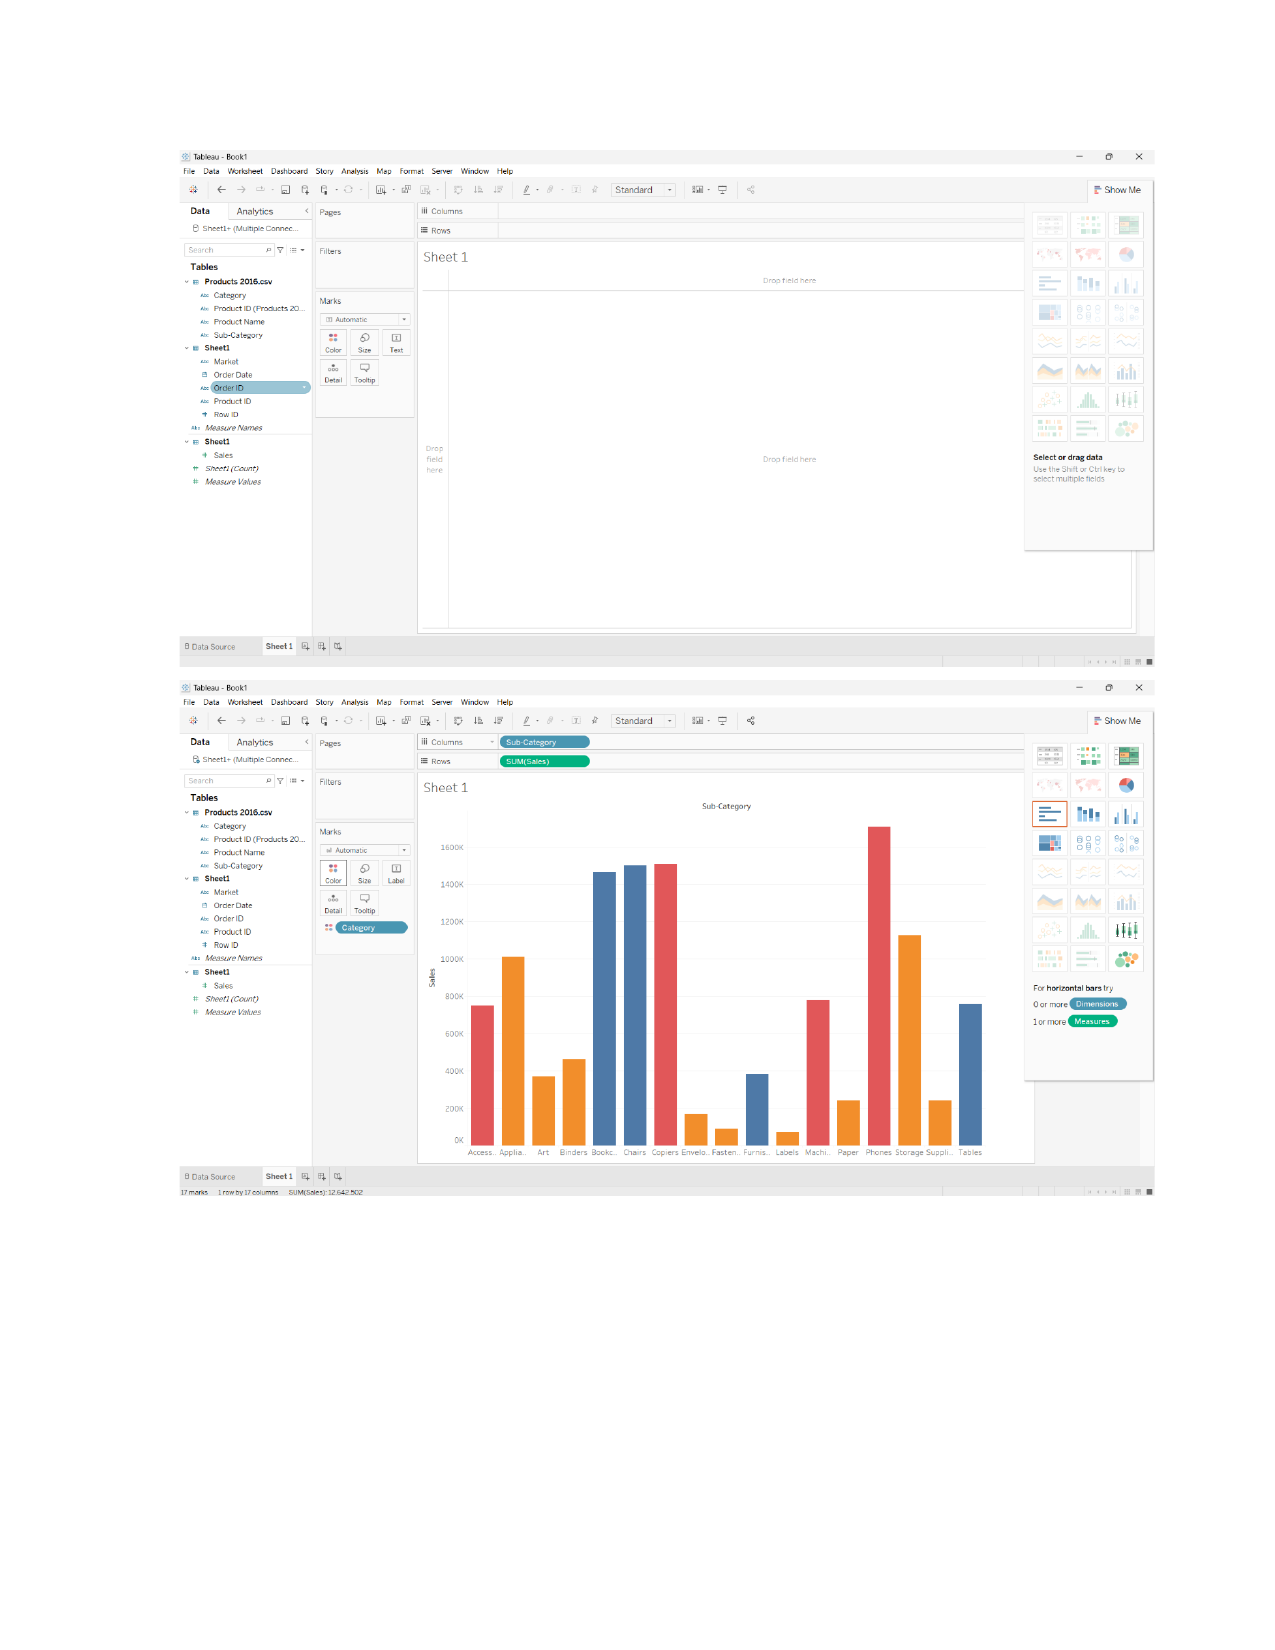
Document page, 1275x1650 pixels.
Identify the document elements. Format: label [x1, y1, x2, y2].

picture [179, 150, 1155, 667]
picture [179, 680, 1155, 1196]
